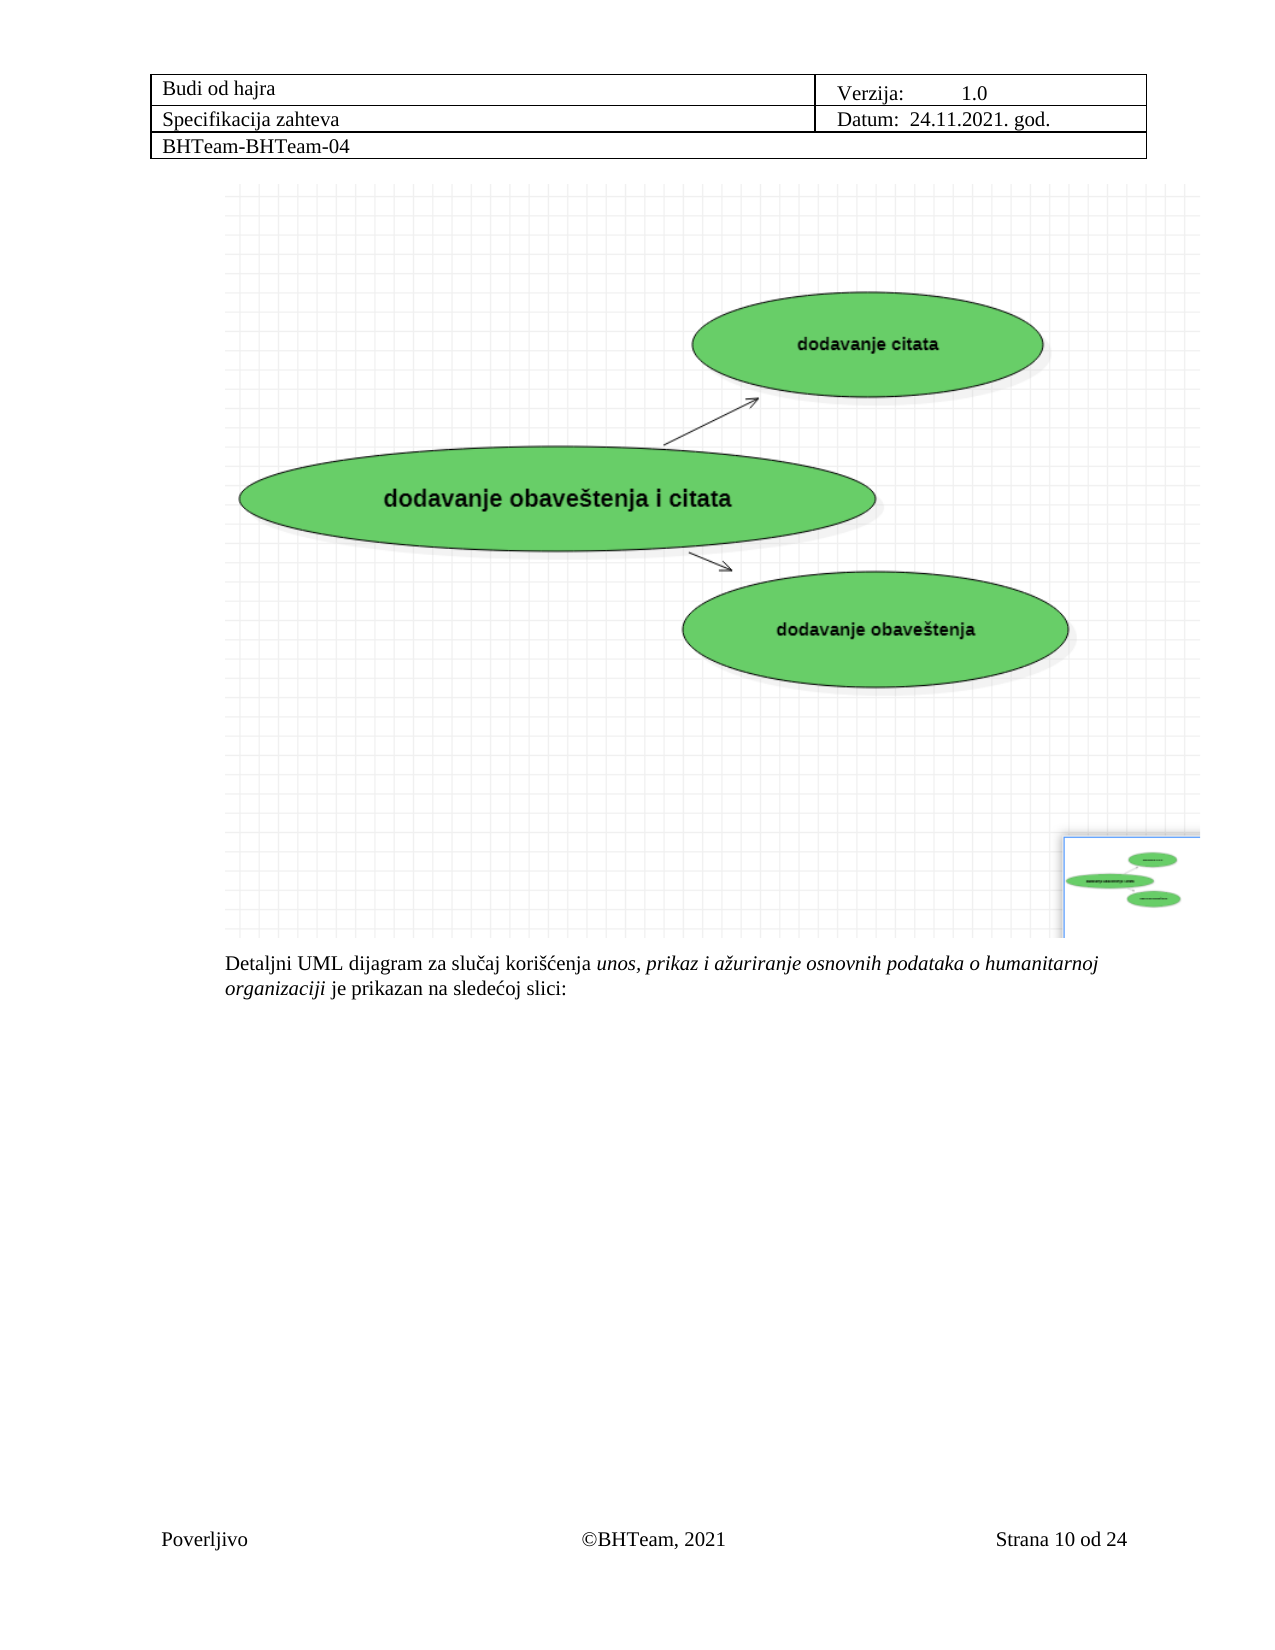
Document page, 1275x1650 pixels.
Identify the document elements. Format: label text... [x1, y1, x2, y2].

text Detaljni UML dijagram za slučaj korišćenja unos, prikaz i ažuriranje osnovnih podataka o humanitarnoj organizaciji je prikazan na sledećoj slici: [225, 950, 1125, 1000]
picture [225, 184, 1200, 938]
